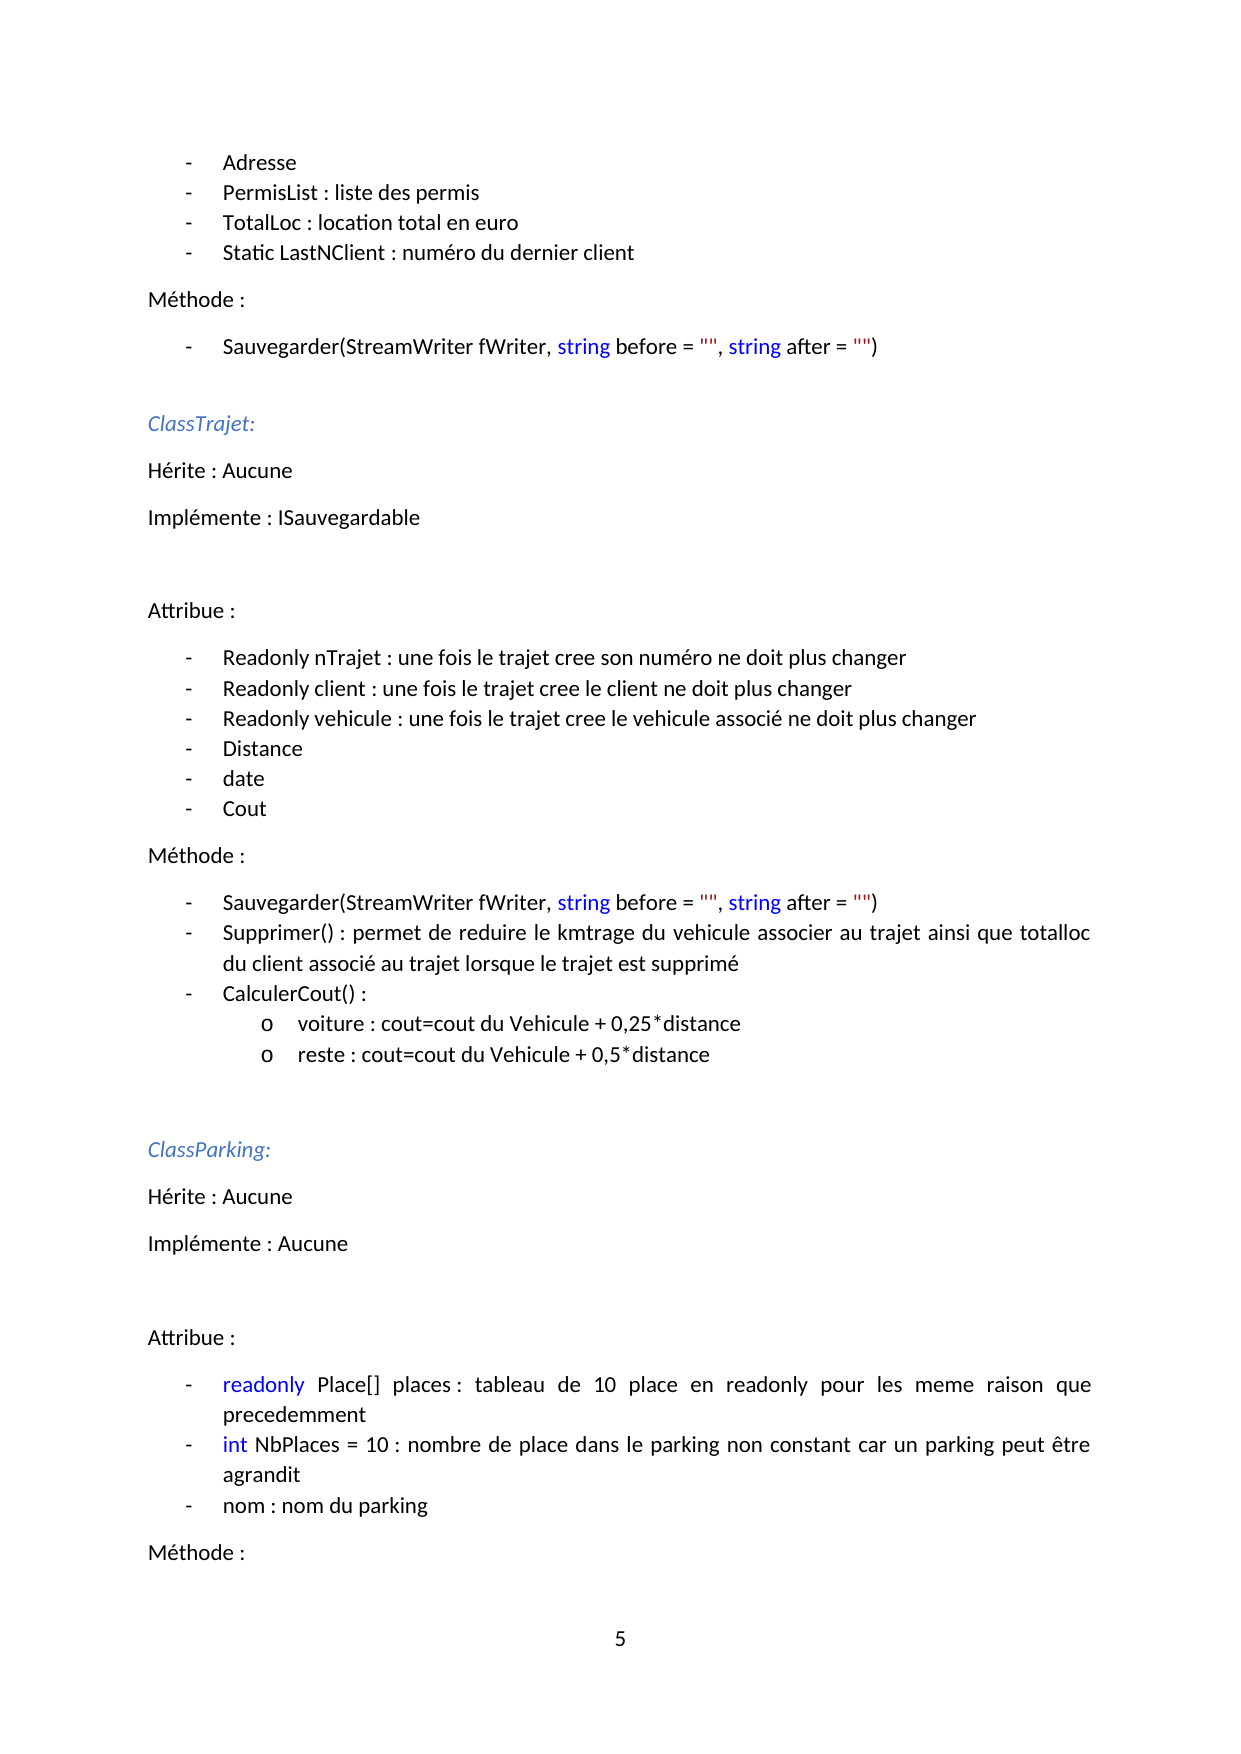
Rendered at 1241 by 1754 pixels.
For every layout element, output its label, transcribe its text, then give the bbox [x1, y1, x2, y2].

list PermisList : liste des permis [185, 178, 1093, 206]
list int NbPlaces = 10 : nombre de place dans le parking non constant car un parking peut être agrandit [185, 1430, 1093, 1488]
text Méthode : [148, 841, 1093, 869]
text Implémente : ISauvegardable [148, 503, 1093, 531]
text Attribue : [148, 1323, 1093, 1351]
list date [185, 764, 1093, 792]
text ClassTrajet: [148, 409, 1093, 437]
list voiture : cout=cout du Vehicule + 0,25*distance [260, 1009, 1093, 1038]
list Sauvegarder(StreamWriter fWriter, string before = "", string after = "") [185, 332, 1093, 360]
text Attribue : [148, 597, 1093, 624]
text Méthode : [148, 285, 1093, 313]
list CalculerCout() : [185, 979, 1093, 1007]
list Readonly client : une fois le trajet cree le client ne doit plus changer [185, 674, 1093, 702]
list Readonly nTrajet : une fois le trajet cree son numéro ne doit plus changer [185, 643, 1093, 671]
list Supprimer() : permet de reduire le kmtrage du vehicule associer au trajet ainsi que totalloc du client associé au trajet lorsque le trajet est supprimé [185, 918, 1093, 977]
text Implémente : Aucune [148, 1229, 1093, 1257]
text ClassParking: [148, 1136, 1093, 1163]
list Adresse [185, 148, 1093, 176]
list reste : cout=cout du Vehicule + 0,5*distance [260, 1041, 1093, 1070]
list TotalLoc : location total en euro [185, 208, 1093, 236]
text Méthode : [148, 1538, 1093, 1566]
text Hérite : Aucune [148, 1182, 1093, 1210]
list Static LastNClient : numéro du dernier client [185, 238, 1093, 266]
list Readonly vehicule : une fois le trajet cree le vehicule associé ne doit plus changer [185, 704, 1093, 732]
list Distance [185, 734, 1093, 762]
text Hérite : Aucune [148, 456, 1093, 484]
list readonly Place[] places : tableau de 10 place en readonly pour les meme raison que precedemment [185, 1370, 1093, 1428]
list Sauvegarder(StreamWriter fWriter, string before = "", string after = "") [185, 888, 1093, 916]
list Cout [185, 794, 1093, 822]
list nom : nom du parking [185, 1491, 1093, 1519]
